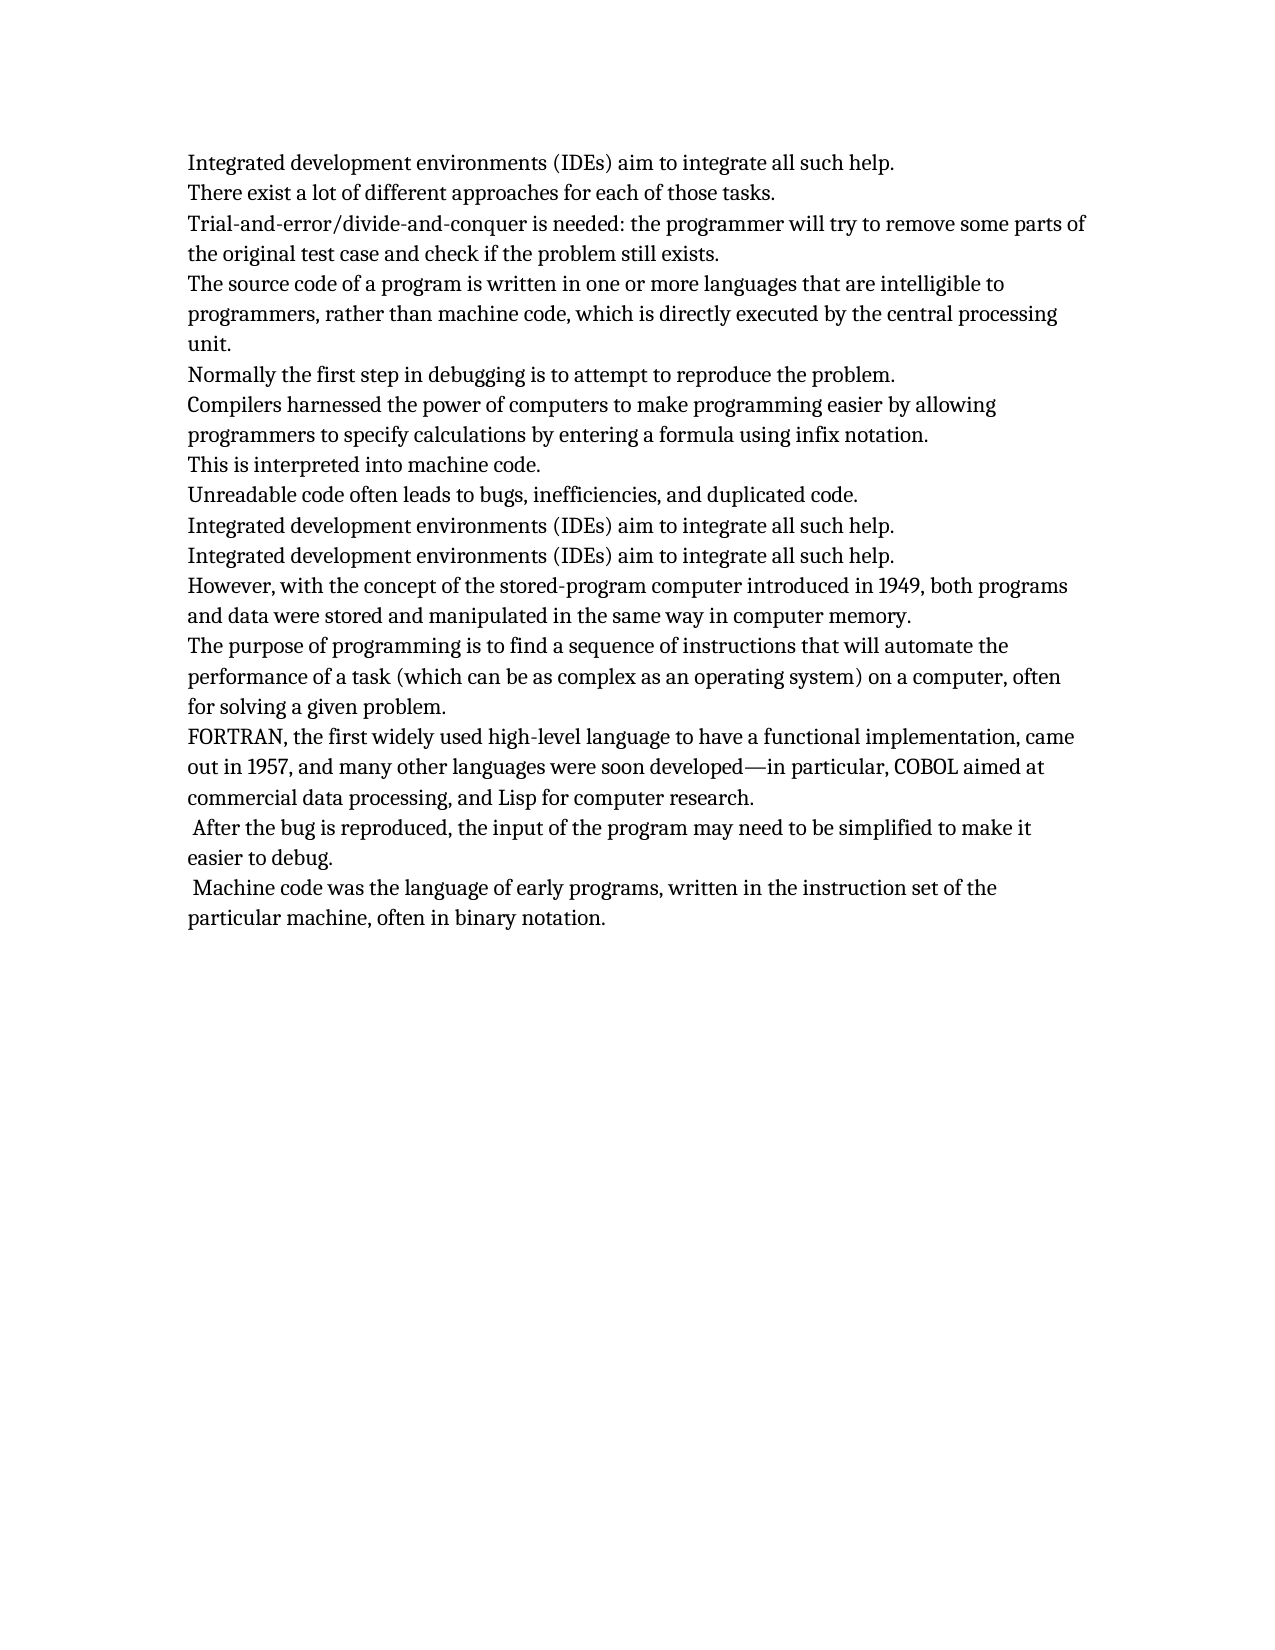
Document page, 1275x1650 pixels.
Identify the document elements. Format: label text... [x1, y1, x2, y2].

text Integrated development environments (IDEs) aim to integrate all such help. There exist a lot of different approaches for each of those tasks. Trial-and-error/divide-and-conquer is needed: the programmer will try to remove some parts of the original test case and check if the problem still exists. The source code of a program is written in one or more languages that are intelligible to programmers, rather than machine code, which is directly executed by the central processing unit. Normally the first step in debugging is to attempt to reproduce the problem. Compilers harnessed the power of computers to make programming easier by allowing programmers to specify calculations by entering a formula using infix notation. This is interpreted into machine code. Unreadable code often leads to bugs, inefficiencies, and duplicated code. Integrated development environments (IDEs) aim to integrate all such help. Integrated development environments (IDEs) aim to integrate all such help. However, with the concept of the stored-program computer introduced in 1949, both programs and data were stored and manipulated in the same way in computer memory. The purpose of programming is to find a sequence of instructions that will automate the performance of a task (which can be as complex as an operating system) on a computer, often for solving a given problem. FORTRAN, the first widely used high-level language to have a functional implementation, came out in 1957, and many other languages were soon developed—in particular, COBOL aimed at commercial data processing, and Lisp for computer research. After the bug is reproduced, the input of the program may need to be simplified to make it easier to debug. Machine code was the language of early programs, written in the instruction set of the particular machine, often in binary notation. [187, 150, 1087, 932]
